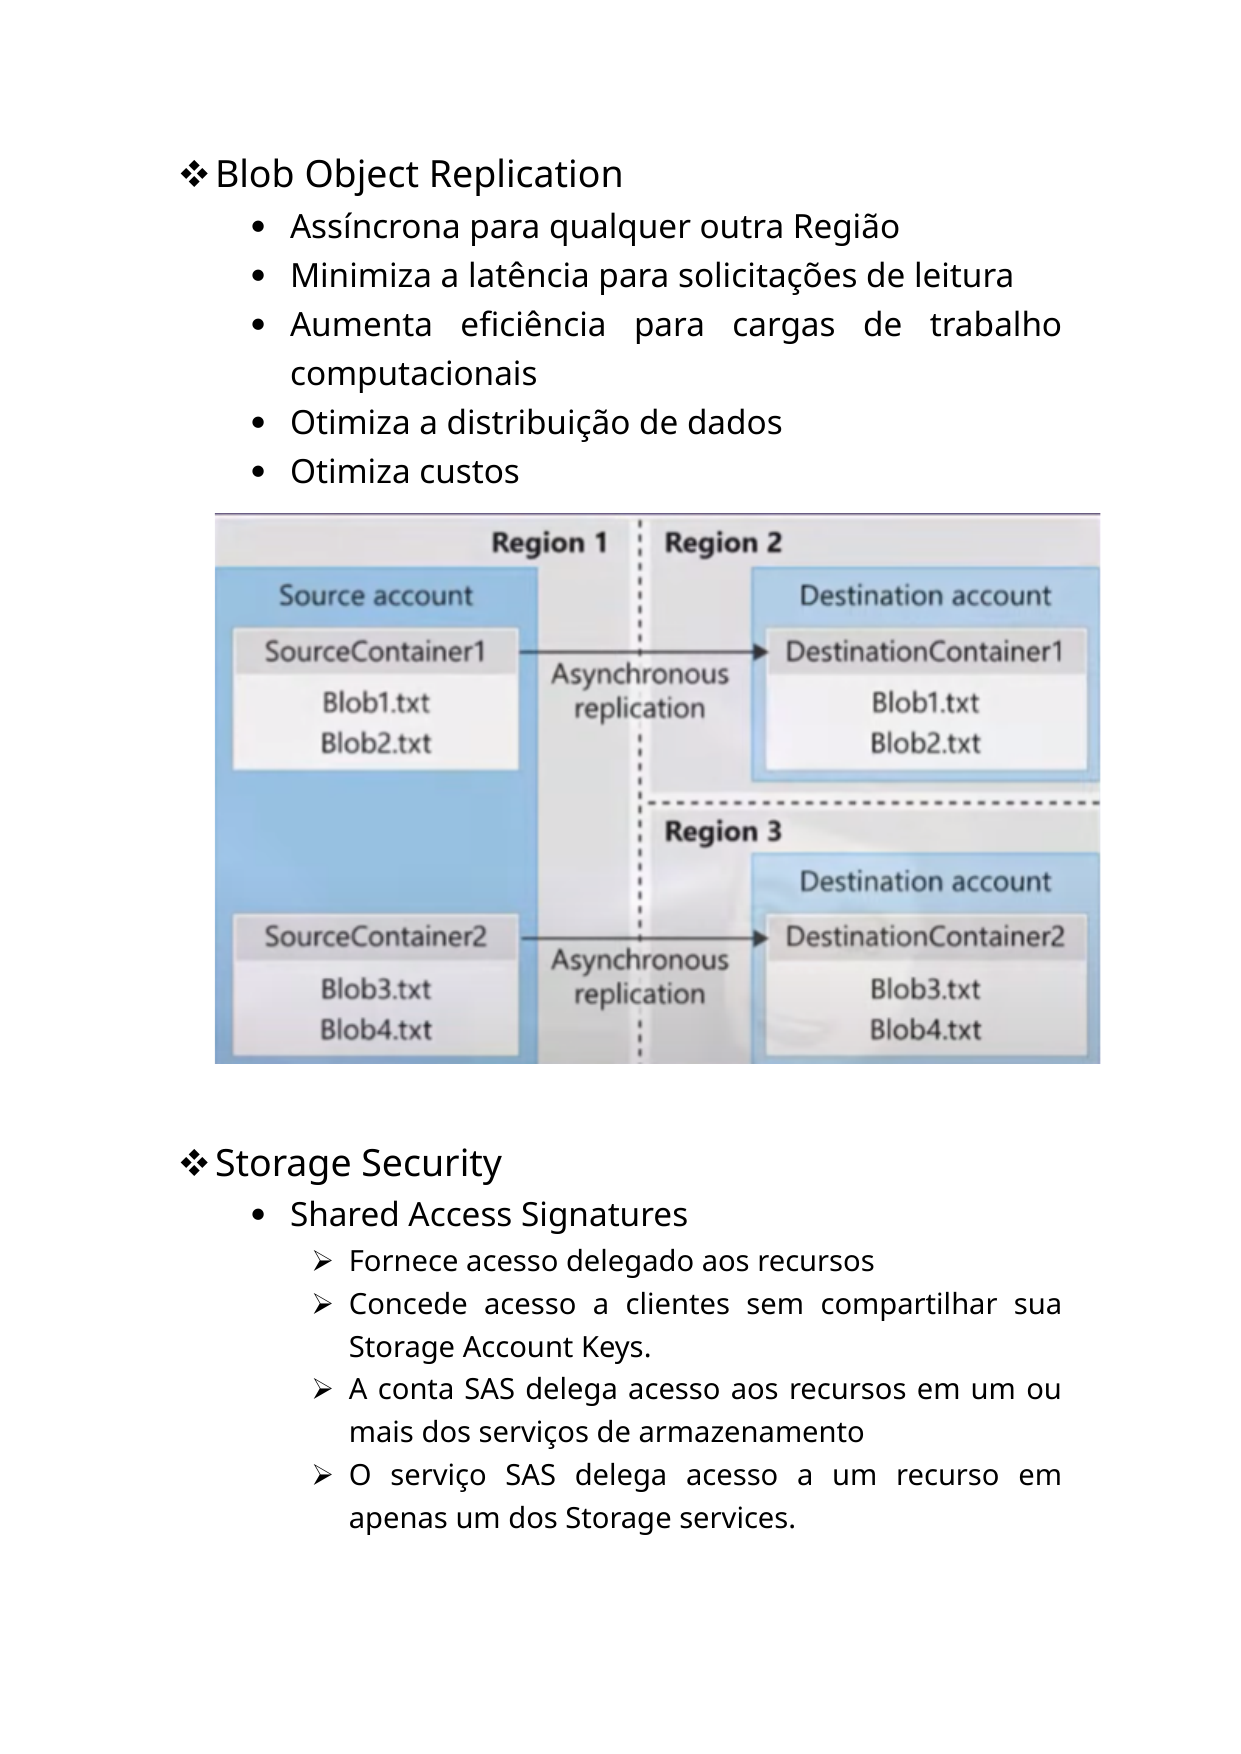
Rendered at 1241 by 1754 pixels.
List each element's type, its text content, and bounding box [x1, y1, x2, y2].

list Otimiza a distribuição de dados [252, 398, 1063, 444]
list Storage Security [177, 1136, 1063, 1187]
list Otimiza custos [252, 447, 1063, 493]
list Aumenta eficiência para cargas de trabalho computacionais [252, 301, 1063, 395]
picture [214, 513, 1101, 1064]
list Concede acesso a clientes sem compartilhar sua Storage Account Keys. [311, 1283, 1063, 1366]
list Blob Object Replication [177, 148, 1063, 199]
list Shared Access Signatures [252, 1191, 1063, 1237]
list Minimiza a latência para solicitações de leitura [252, 252, 1063, 297]
list A conta SAS delega acesso aos recursos em um ou mais dos serviços de armazenamento [311, 1369, 1063, 1451]
list O serviço SAS delega acesso a um recurso em apenas um dos Storage services. [311, 1454, 1063, 1537]
list Fornece acesso delegado aos recursos [311, 1240, 1063, 1280]
list Assíncrona para qualquer outra Região [252, 203, 1063, 248]
